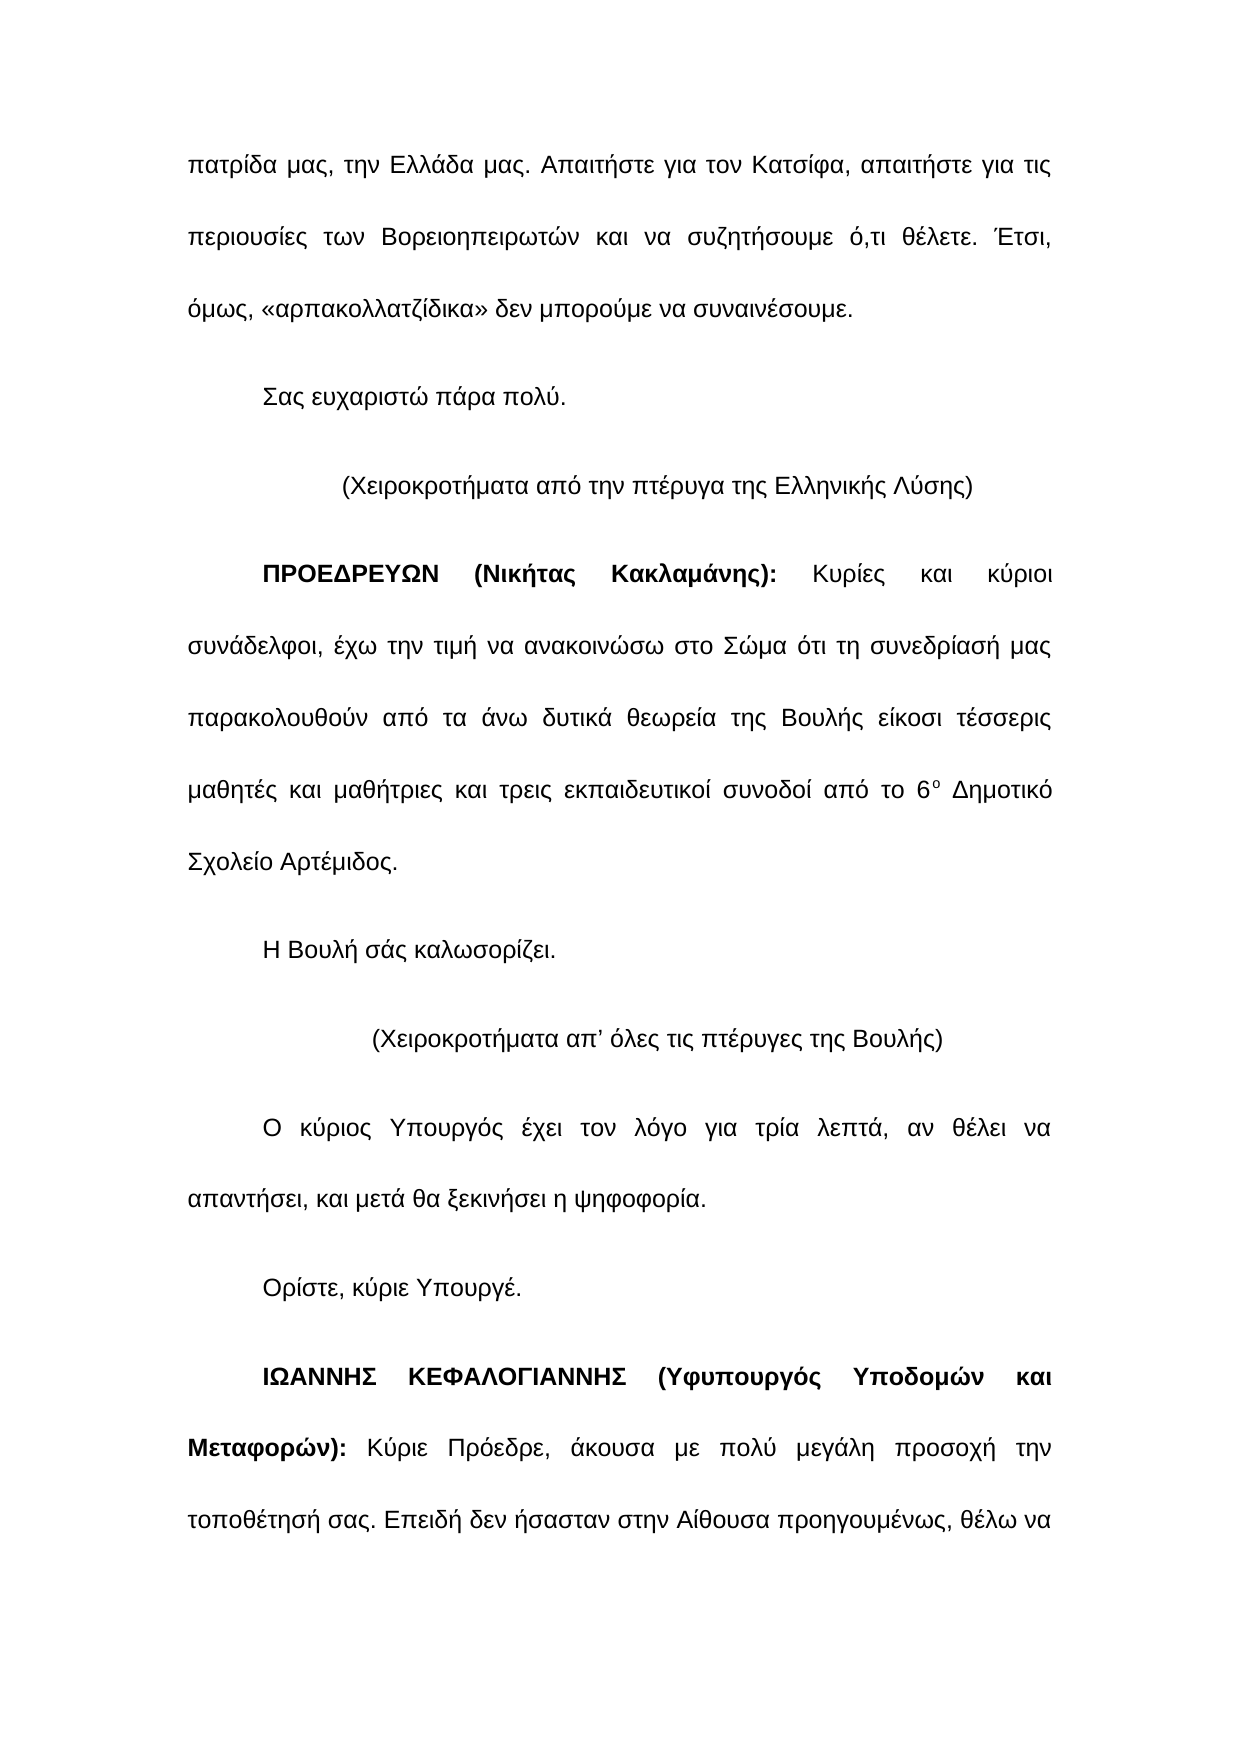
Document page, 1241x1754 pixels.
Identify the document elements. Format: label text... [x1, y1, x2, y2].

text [187, 150, 1053, 322]
text (Χειροκροτήματα απ’ όλες τις πτέρυγες της Βουλής) [187, 1024, 1053, 1053]
text Η Βουλή σάς καλωσορίζει. [187, 935, 1053, 964]
text ΠΡΟΕΔΡΕΥΩΝ (Νικήτας Κακλαμάνης): Κυρίες και κύριοι συνάδελφοι, έχω την τιμή να ανακοινώσω στο Σώμα ότι τη συνεδρίασή μας παρακολουθούν από τα άνω δυτικά θεωρεία της Βουλής είκοσι τέσσερις μαθητές και μαθήτριες και τρεις εκπαιδευτικοί συνοδοί από το 6ο Δημοτικό Σχολείο Αρτέμιδος. [187, 559, 1053, 876]
text Σας ευχαριστώ πάρα πολύ. [187, 382, 1053, 411]
text (Χειροκροτήματα από την πτέρυγα της Ελληνικής Λύσης) [187, 471, 1053, 499]
text Ο κύριος Υπουργός έχει τον λόγο για τρία λεπτά, αν θέλει να απαντήσει, και μετά θα ξεκινήσει η ψηφοφορία. [187, 1112, 1053, 1213]
text Ορίστε, κύριε Υπουργέ. [187, 1273, 1053, 1302]
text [187, 1361, 1053, 1534]
